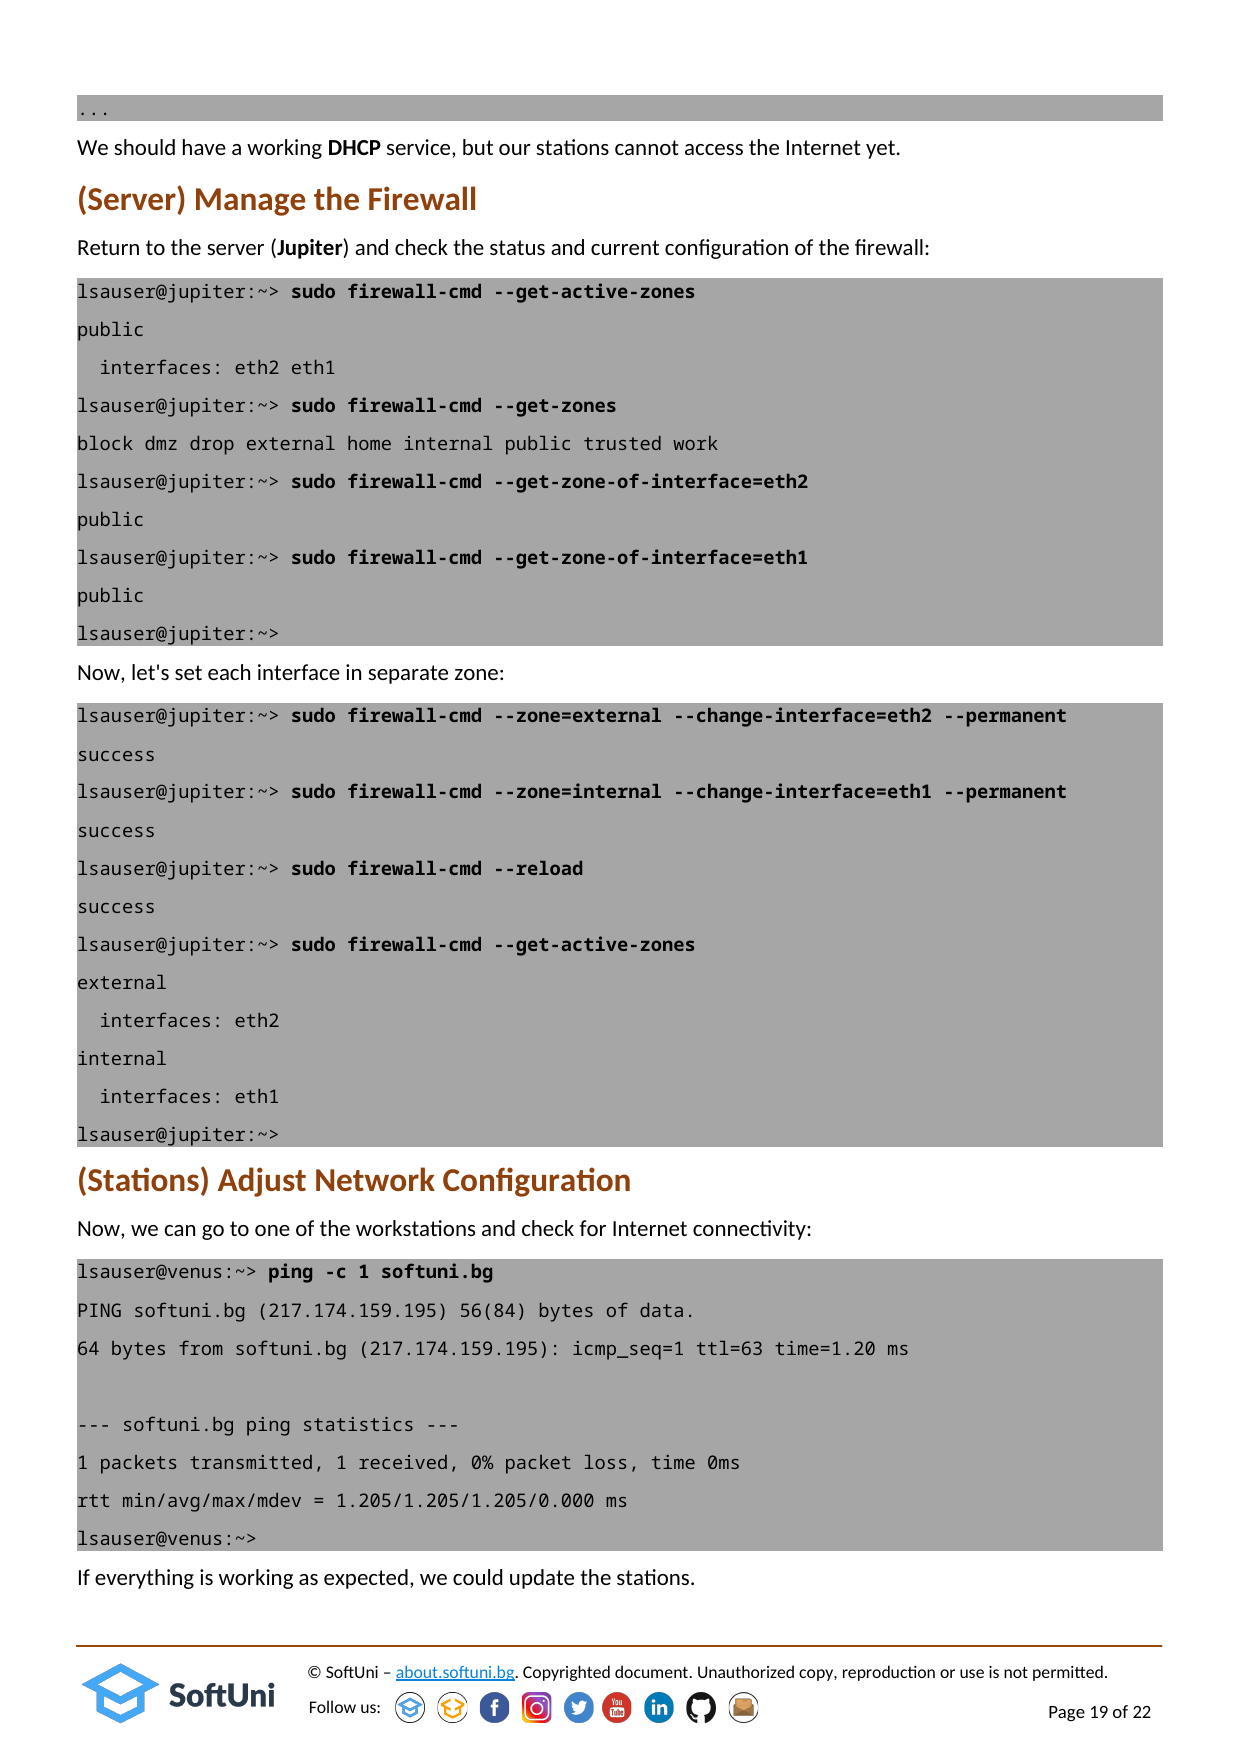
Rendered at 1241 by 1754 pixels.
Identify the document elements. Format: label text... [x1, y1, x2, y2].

text lsauser@jupiter:~> sudo firewall-cmd --get-active-zones [77, 278, 1163, 303]
text interfaces: eth1 [77, 1083, 1163, 1108]
text 64 bytes from softuni.bg (217.174.159.195): icmp_seq=1 ttl=63 time=1.20 ms [77, 1335, 1163, 1360]
text lsauser@jupiter:~> sudo firewall-cmd --zone=internal --change-interface=eth1 --permanent [77, 779, 1163, 804]
text public [77, 582, 1163, 608]
text external [77, 969, 1163, 994]
text lsauser@jupiter:~> [77, 620, 1163, 646]
text Now, let's set each interface in separate zone: [77, 658, 1163, 686]
text block dmz drop external home internal public trusted work [77, 430, 1163, 456]
picture [665, 1692, 674, 1701]
text lsauser@jupiter:~> sudo firewall-cmd --zone=external --change-interface=eth2 --permanent [77, 703, 1163, 728]
text 1 packets transmitted, 1 received, 0% packet loss, time 0ms [77, 1449, 1163, 1474]
picture [658, 1705, 667, 1714]
picture [564, 1692, 594, 1723]
text We should have a working DHCP service, but our stations cannot access the Internet yet. [77, 133, 1163, 161]
picture [665, 1714, 674, 1723]
text --- softuni.bg ping statistics --- [77, 1411, 1163, 1436]
text interfaces: eth2 [77, 1007, 1163, 1032]
text success [77, 893, 1163, 918]
text Return to the server (Jupiter) and check the status and current configuration of the firewall: [77, 233, 1163, 261]
subtitle (Stations) Adjust Network Configuration [77, 1159, 1163, 1200]
text Now, we can go to one of the workstations and check for Internet connectivity: [77, 1214, 1163, 1242]
text lsauser@venus:~> [77, 1525, 1163, 1551]
text ... [77, 95, 1163, 121]
text PING softuni.bg (217.174.159.195) 56(84) bytes of data. [77, 1297, 1163, 1322]
text If everything is working as expected, we could update the stations. [77, 1563, 1163, 1591]
picture [395, 1692, 425, 1723]
picture [644, 1692, 653, 1701]
text rtt min/avg/max/mdev = 1.205/1.205/1.205/0.000 ms [77, 1487, 1163, 1512]
picture [437, 1692, 468, 1723]
text success [77, 741, 1163, 766]
text lsauser@jupiter:~> sudo firewall-cmd --get-zones [77, 392, 1163, 417]
text internal [77, 1045, 1163, 1071]
picture [522, 1692, 552, 1723]
picture [728, 1692, 759, 1723]
text public [77, 506, 1163, 532]
text lsauser@jupiter:~> [77, 1121, 1163, 1147]
text interfaces: eth2 eth1 [77, 354, 1163, 379]
text success [77, 817, 1163, 842]
text lsauser@jupiter:~> sudo firewall-cmd --get-active-zones [77, 931, 1163, 956]
text lsauser@jupiter:~> sudo firewall-cmd --get-zone-of-interface=eth1 [77, 544, 1163, 569]
subtitle (Server) Manage the Firewall [77, 178, 1163, 219]
picture [602, 1692, 632, 1723]
picture [75, 1658, 281, 1729]
text public [77, 316, 1163, 341]
text lsauser@venus:~> ping -c 1 softuni.bg [77, 1259, 1163, 1284]
text lsauser@jupiter:~> sudo firewall-cmd --reload [77, 855, 1163, 880]
picture [479, 1692, 510, 1723]
text lsauser@jupiter:~> sudo firewall-cmd --get-zone-of-interface=eth2 [77, 468, 1163, 493]
picture [686, 1692, 716, 1723]
picture [644, 1714, 653, 1723]
